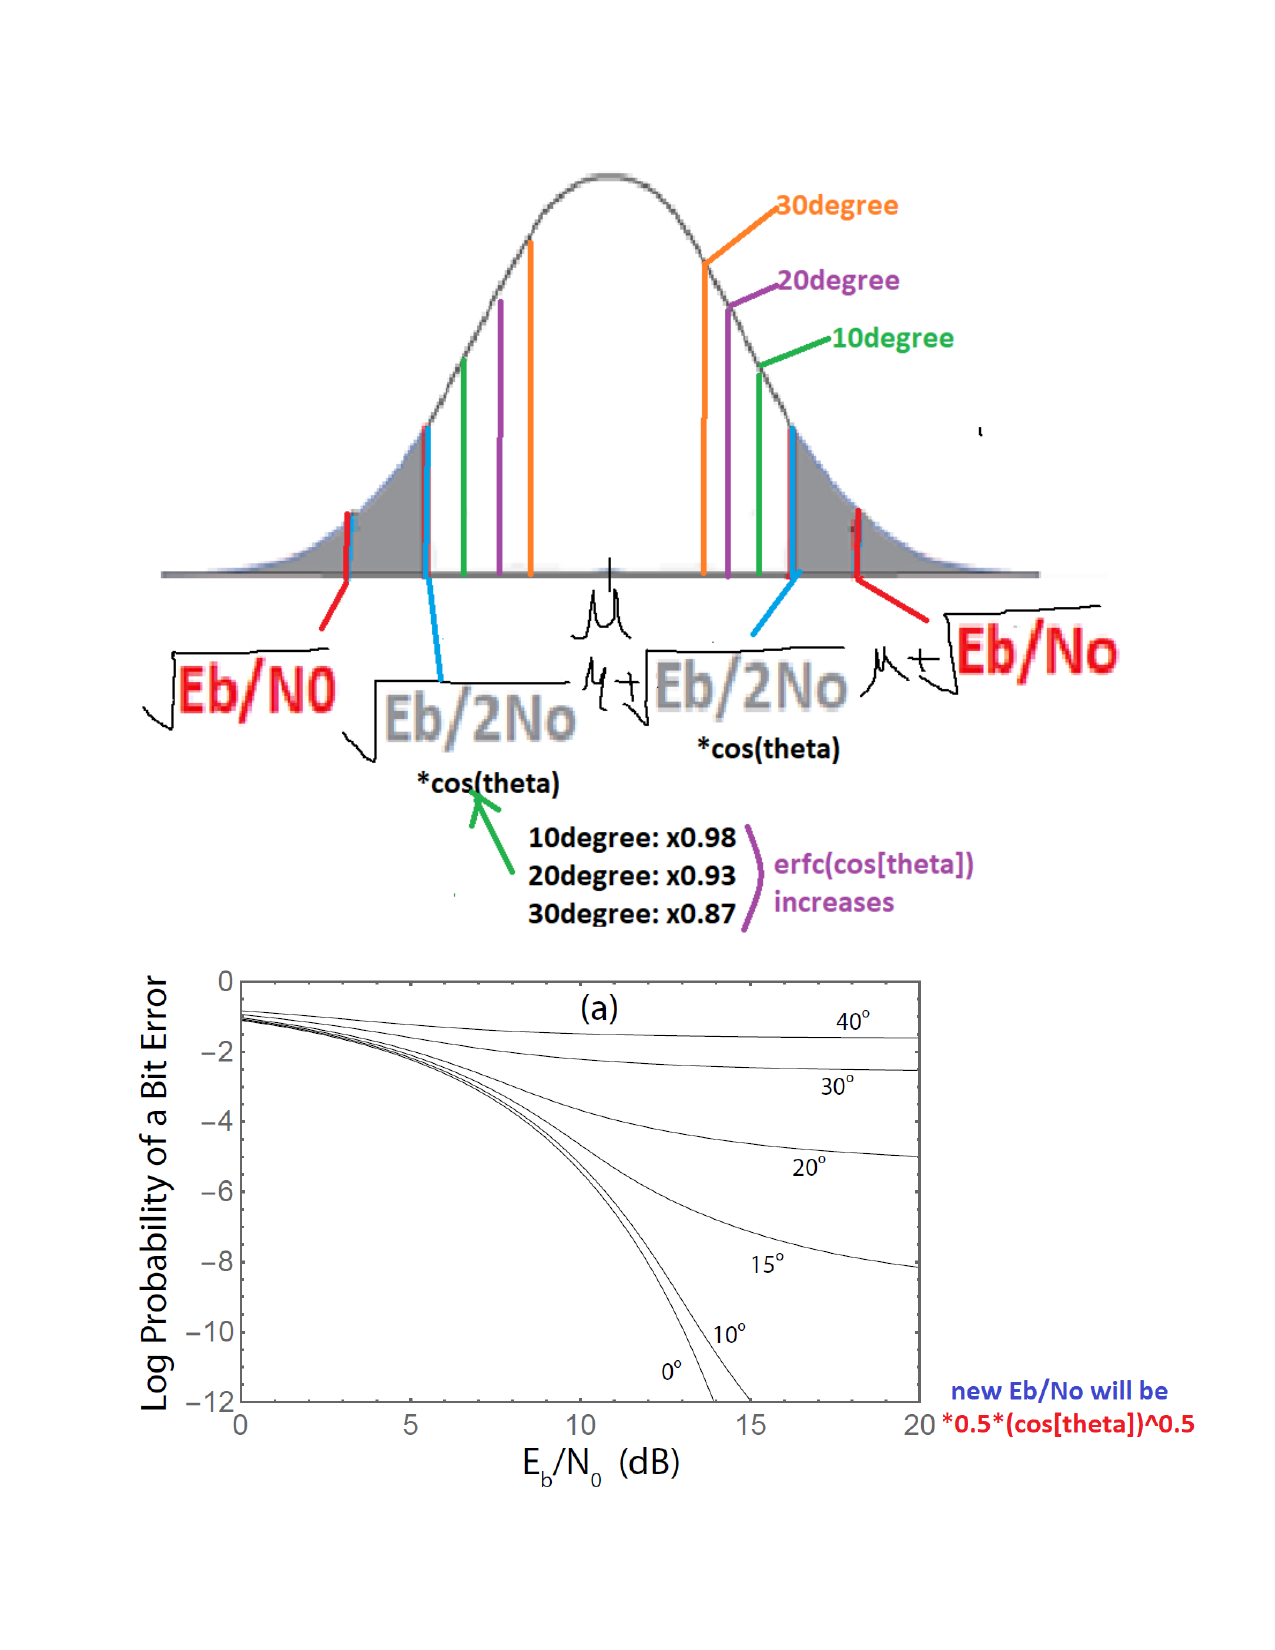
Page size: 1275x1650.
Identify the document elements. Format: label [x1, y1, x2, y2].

picture [131, 150, 1202, 1487]
